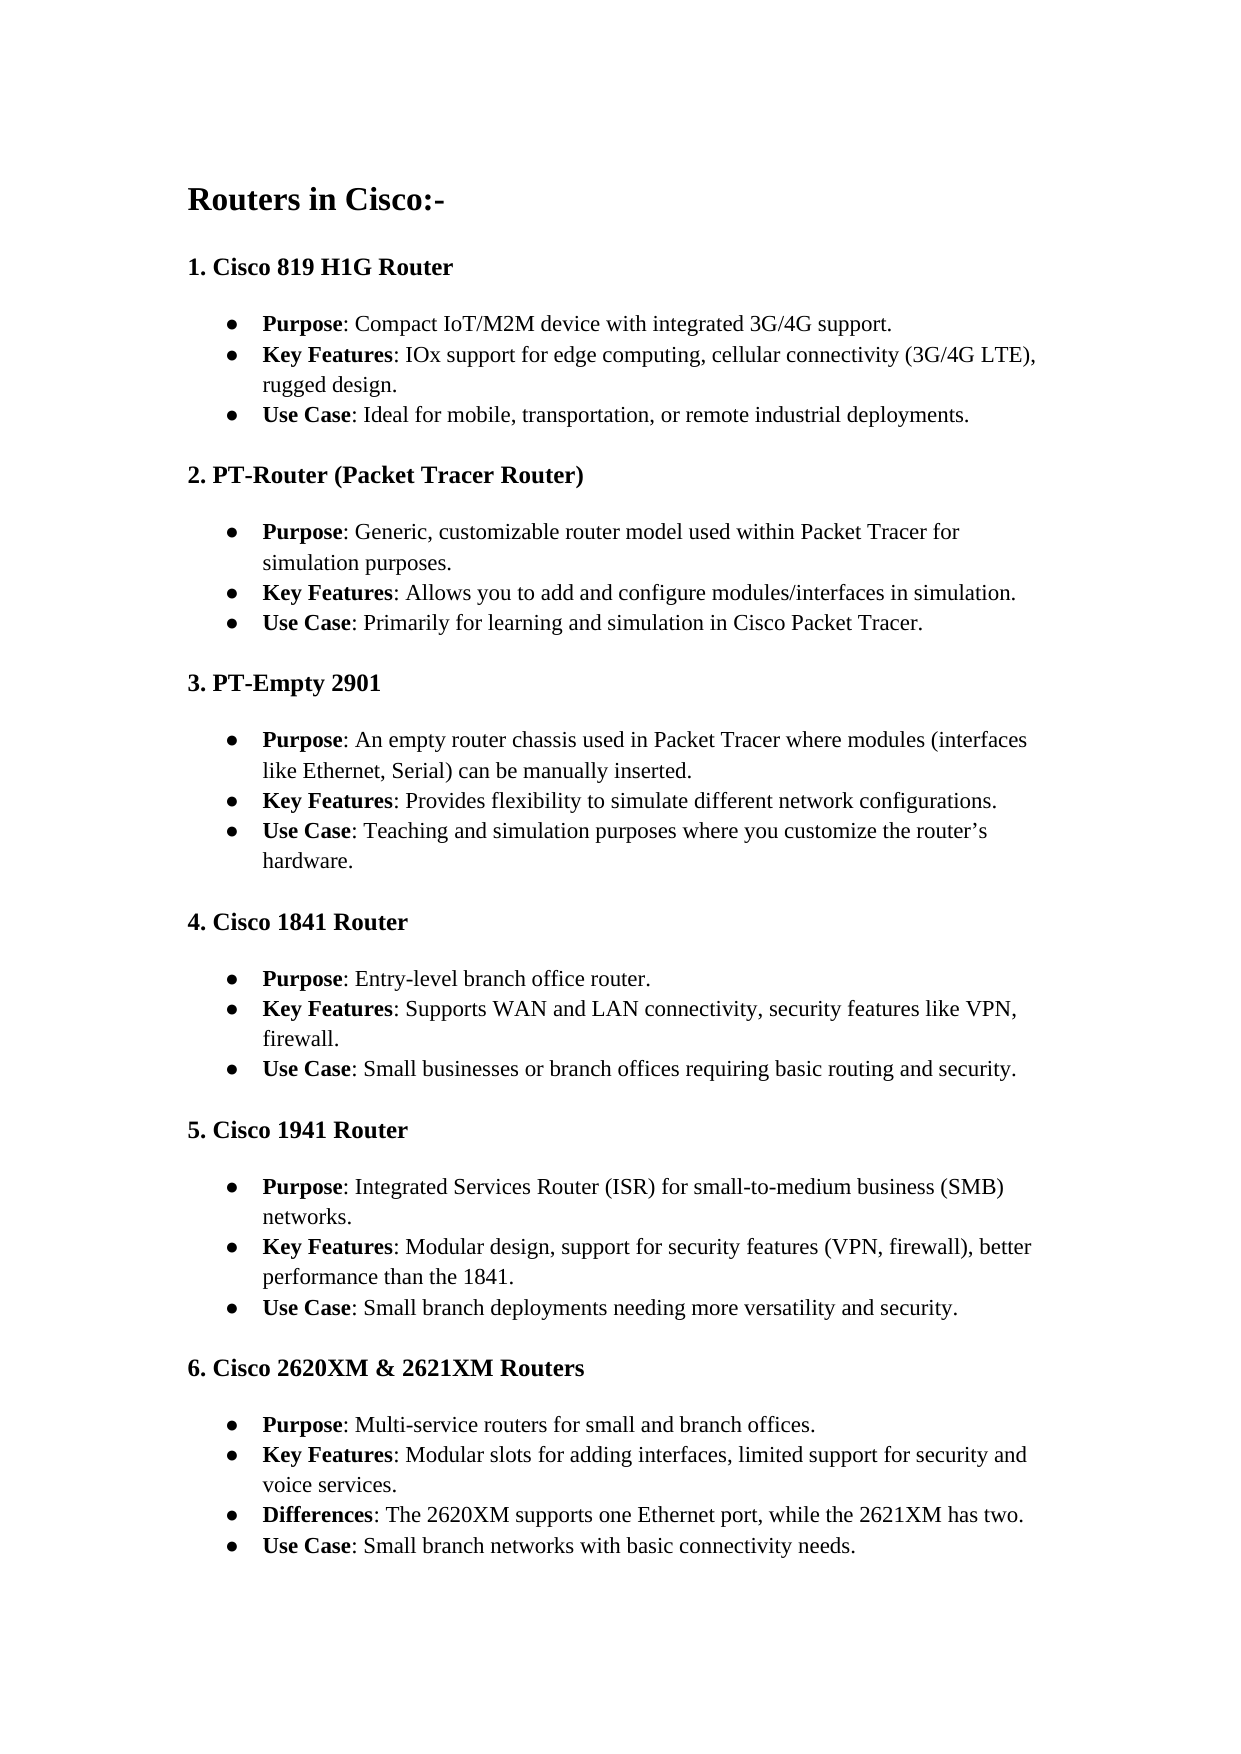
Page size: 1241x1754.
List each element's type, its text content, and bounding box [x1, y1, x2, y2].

list Purpose: Compact IoT/M2M device with integrated 3G/4G support. [225, 310, 1053, 337]
list Differences: The 2620XM supports one Ethernet port, while the 2621XM has two. [225, 1502, 1053, 1528]
list Key Features: Supports WAN and LAN connectivity, security features like VPN, firewall. [225, 995, 1053, 1051]
list Use Case: Primarily for learning and simulation in Cisco Packet Tracer. [225, 609, 1053, 635]
list Purpose: An empty router chassis used in Packet Tracer where modules (interfaces like Ethernet, Serial) can be manually inserted. [225, 726, 1053, 783]
list Purpose: Multi-service routers for small and branch offices. [225, 1411, 1053, 1437]
list Key Features: Allows you to add and configure modules/interfaces in simulation. [225, 579, 1053, 605]
list Purpose: Integrated Services Router (ISR) for small-to-medium business (SMB) networks. [225, 1173, 1053, 1229]
list Use Case: Ideal for mobile, transportation, or remote industrial deployments. [225, 401, 1053, 427]
list Key Features: Provides flexibility to simulate different network configurations. [225, 787, 1053, 813]
list Key Features: IOx support for edge computing, cellular connectivity (3G/4G LTE), rugged design. [225, 341, 1053, 397]
subtitle 5. Cisco 1941 Router [187, 1115, 1053, 1143]
list Use Case: Small branch networks with basic connectivity needs. [225, 1532, 1053, 1558]
list Use Case: Small businesses or branch offices requiring basic routing and security. [225, 1055, 1053, 1082]
subtitle 4. Cisco 1841 Router [187, 907, 1053, 935]
list Use Case: Small branch deployments needing more versatility and security. [225, 1293, 1053, 1320]
list Purpose: Entry-level branch office router. [225, 965, 1053, 991]
list Use Case: Teaching and simulation purposes where you customize the router’s hardware. [225, 817, 1053, 874]
list Key Features: Modular slots for adding interfaces, limited support for security and voice services. [225, 1441, 1053, 1498]
subtitle 6. Cisco 2620XM & 2621XM Routers [187, 1353, 1053, 1382]
list Purpose: Generic, customizable router model used within Packet Tracer for simulation purposes. [225, 518, 1053, 575]
subtitle 1. Cisco 819 H1G Router [187, 252, 1053, 281]
list Key Features: Modular design, support for security features (VPN, firewall), better performance than the 1841. [225, 1233, 1053, 1290]
subtitle 2. PT-Router (Packet Tracer Router) [187, 460, 1053, 489]
subtitle Routers in Cisco:- [187, 179, 1053, 217]
subtitle 3. PT-Empty 2901 [187, 668, 1053, 697]
